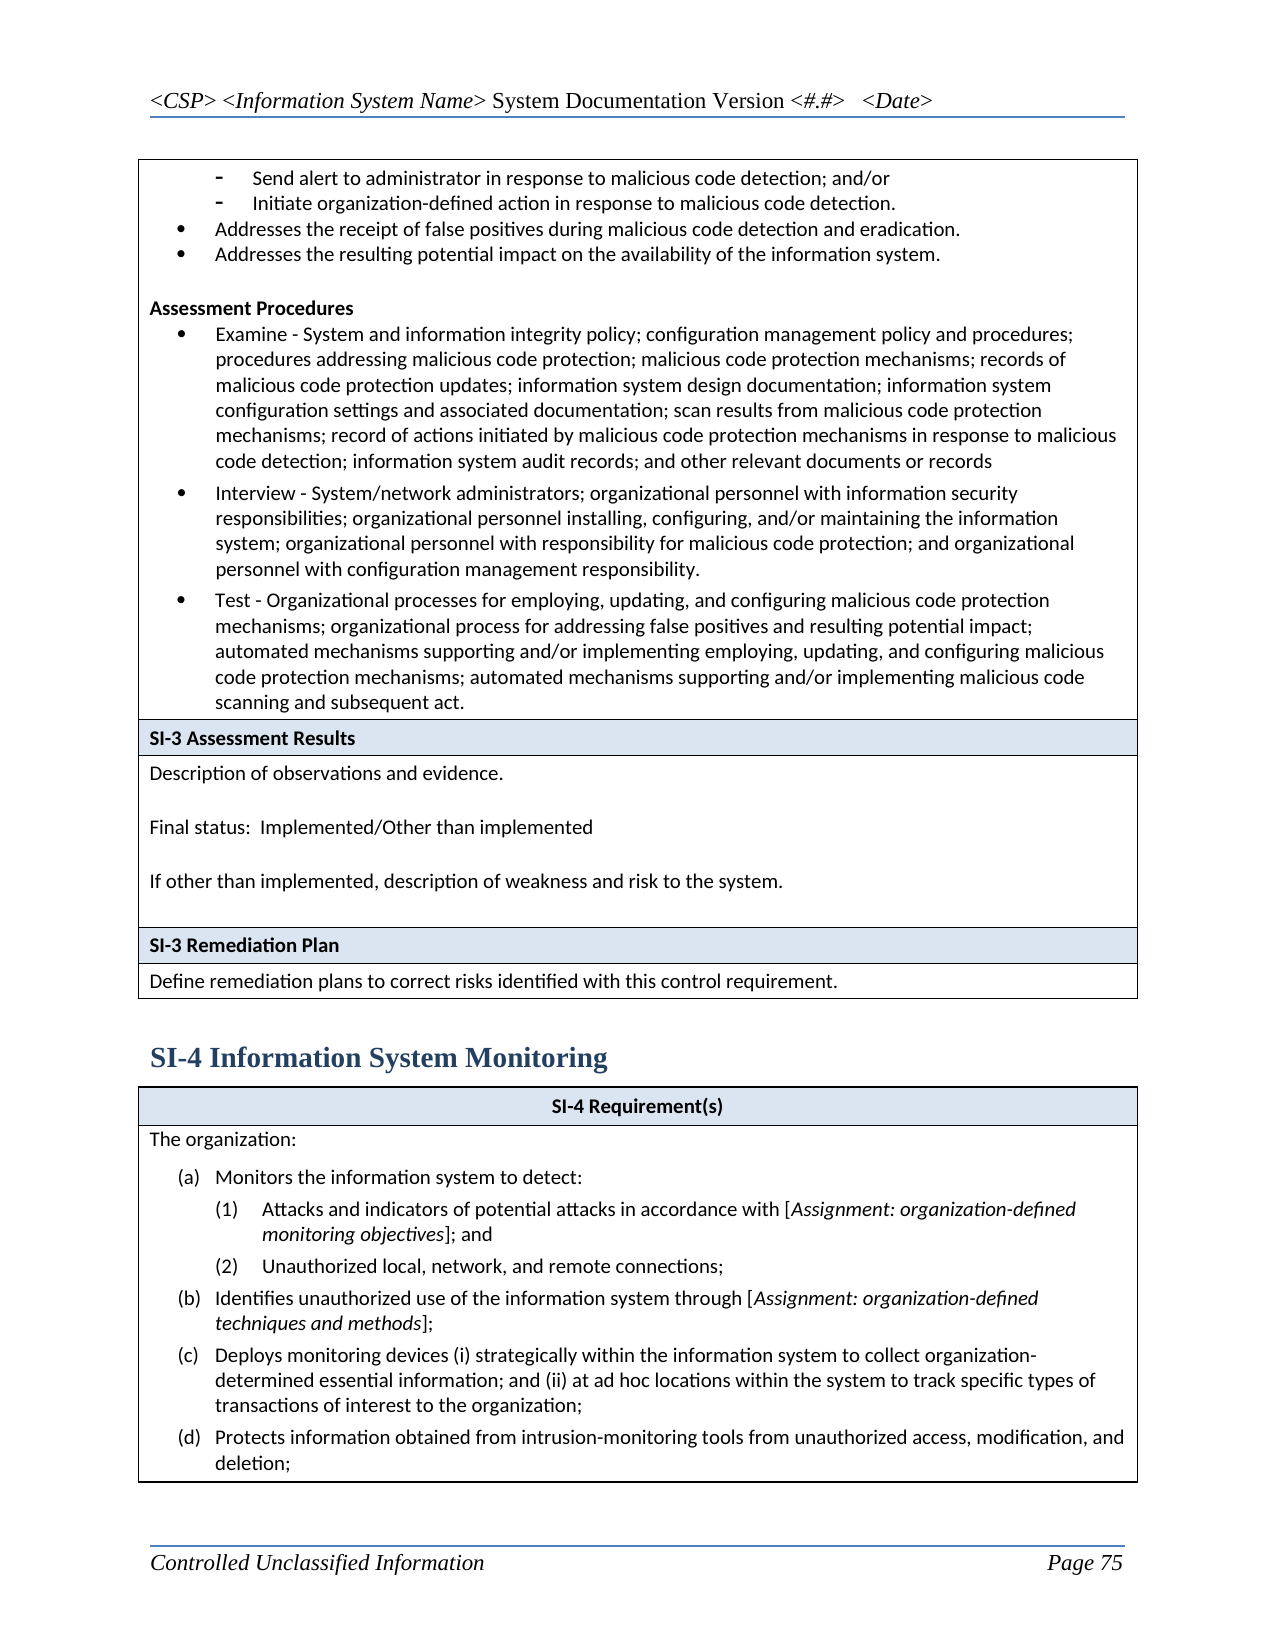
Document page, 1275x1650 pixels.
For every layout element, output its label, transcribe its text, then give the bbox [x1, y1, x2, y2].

table_cell Description of observations and evidence. Final status: Implemented/Other than implemented If other than implemented, description of weakness and risk to the system. [139, 756, 1137, 927]
table_cell SI-3 Assessment Results [139, 720, 1137, 755]
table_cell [139, 1126, 1137, 1481]
subtitle SI-4 Information System Monitoring [150, 1040, 1125, 1074]
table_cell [139, 160, 1137, 719]
table_cell Define remediation plans to correct risks identified with this control requirement. [139, 964, 1137, 998]
table_header SI-4 Requirement(s) [139, 1088, 1137, 1125]
table_cell SI-3 Remediation Plan [139, 928, 1137, 963]
